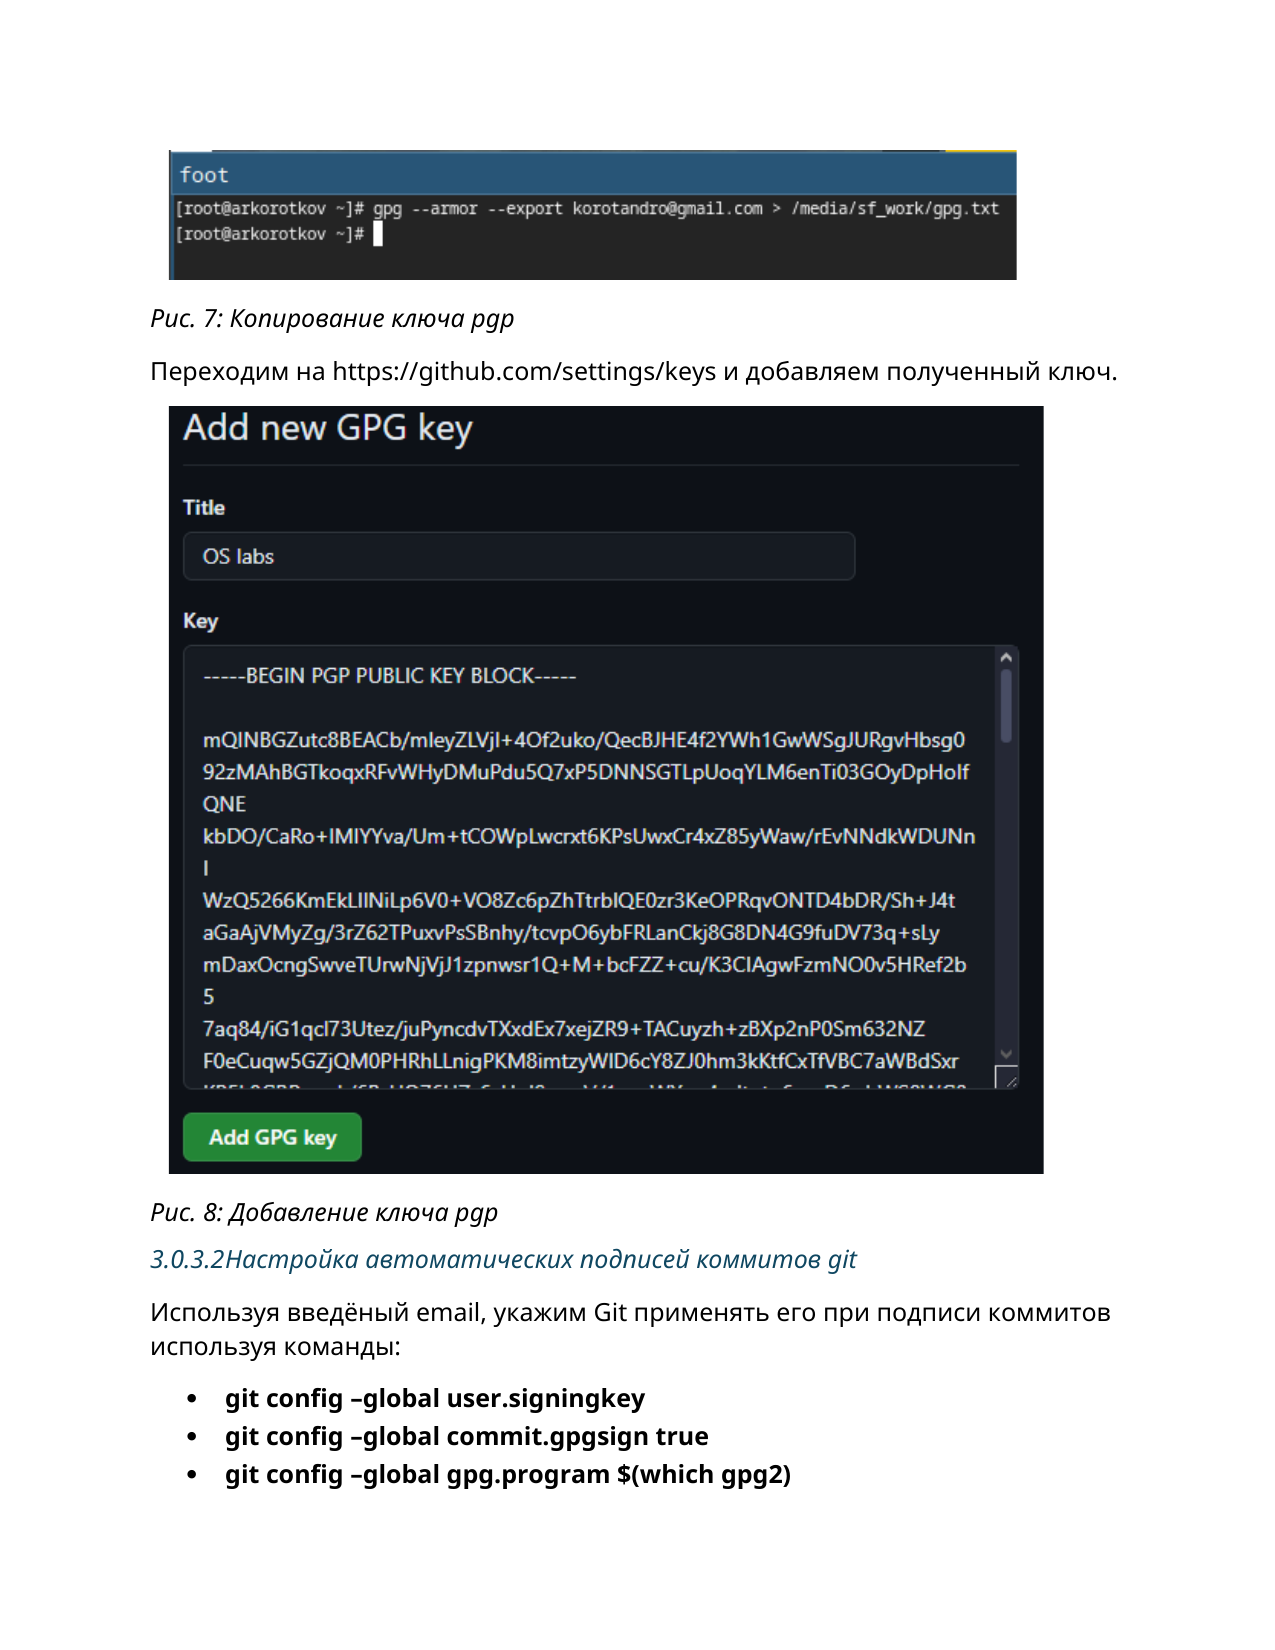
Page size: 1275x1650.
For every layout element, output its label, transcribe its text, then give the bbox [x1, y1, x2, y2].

text Рис. 7: Копирование ключа pgp [150, 300, 1125, 334]
text Используя введёный email, укажим Git применять его при подписи коммитов используя команды: [150, 1294, 1125, 1362]
text Переходим на https://github.com/settings/keys и добавляем полученный ключ. [150, 353, 1125, 387]
list git config –global commit.gpgsign true [187, 1419, 1125, 1453]
list git config –global user.signingkey [187, 1381, 1125, 1415]
text Рис. 8: Добавление ключа pgp [150, 1195, 1125, 1229]
subtitle 3.0.3.2 Настройка автоматических подписей коммитов git [150, 1241, 1125, 1276]
list git config –global gpg.program $(which gpg2) [187, 1457, 1125, 1491]
picture [168, 150, 1017, 280]
picture [168, 406, 1044, 1174]
